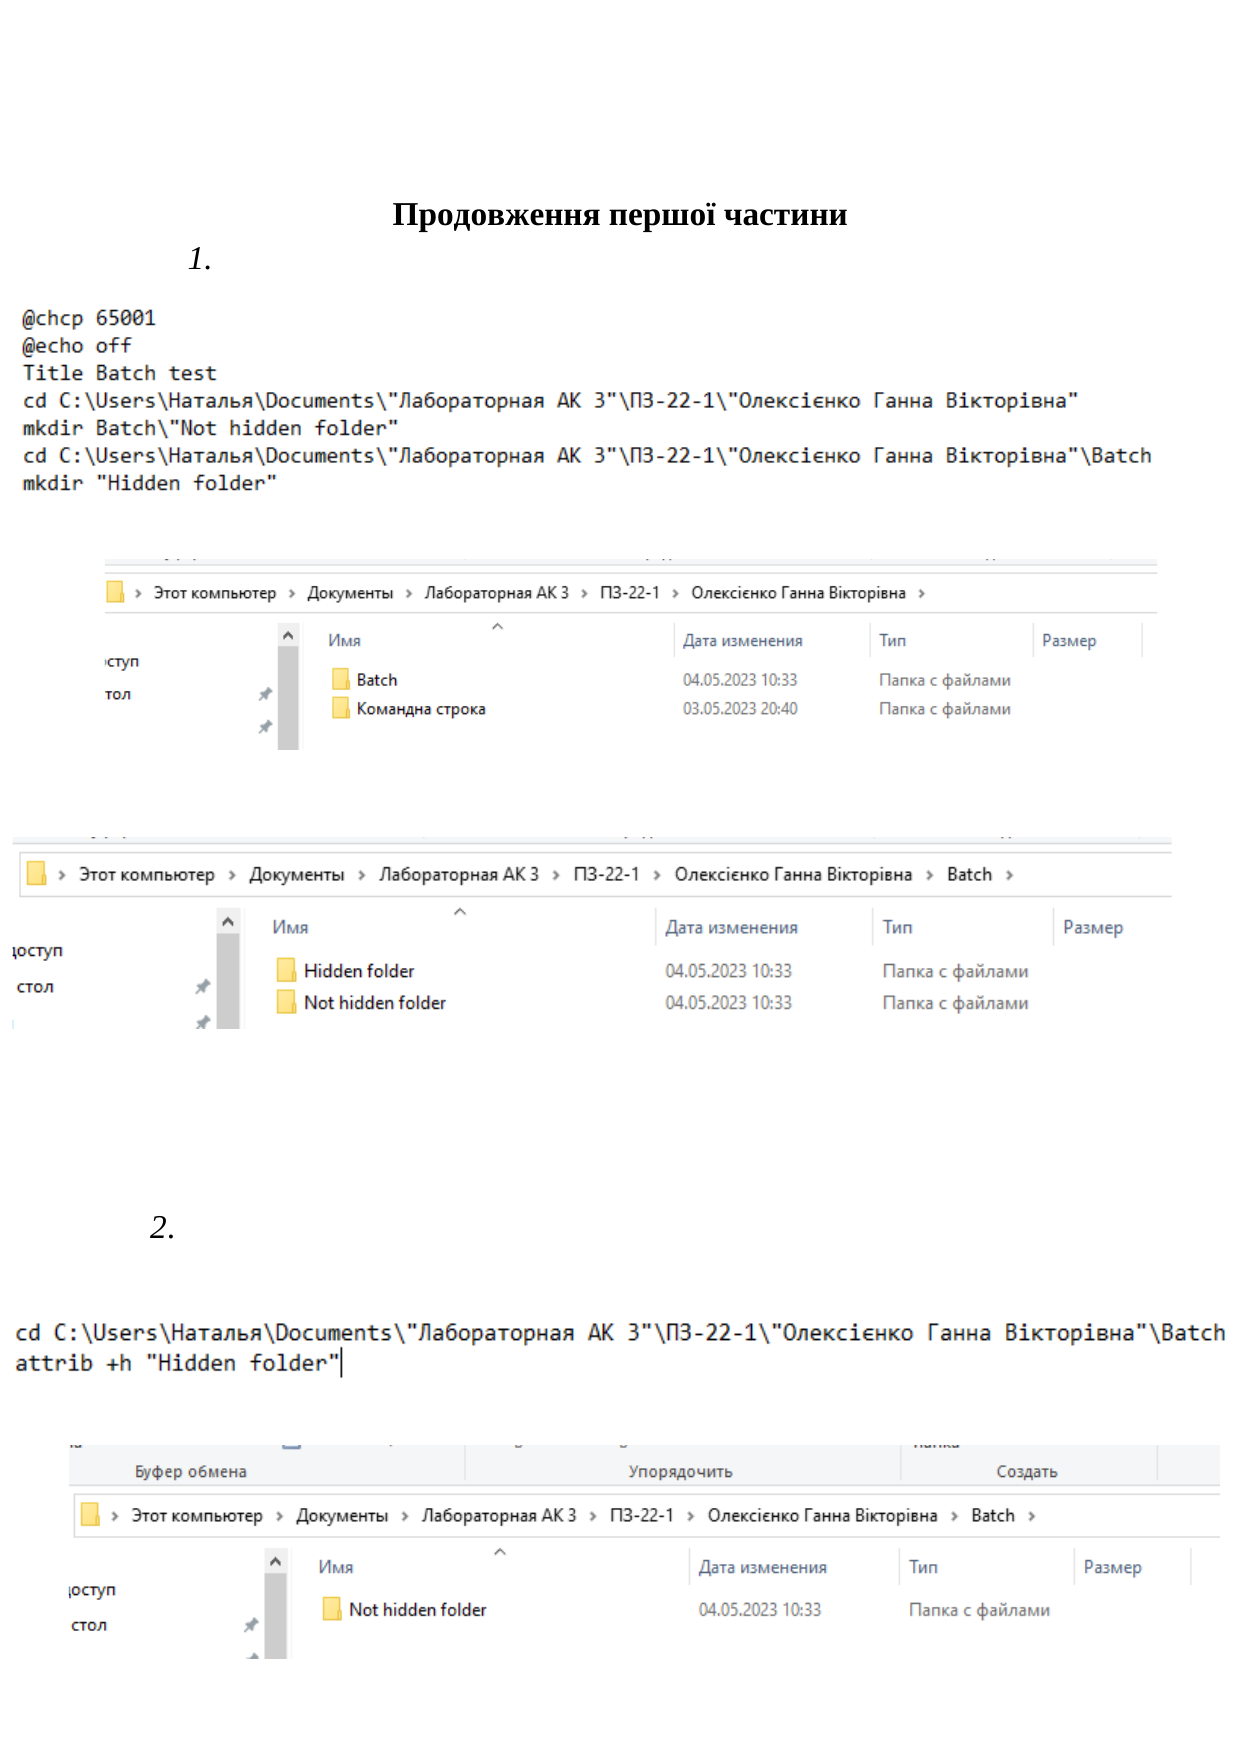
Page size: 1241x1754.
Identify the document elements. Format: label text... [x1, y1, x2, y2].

picture [12, 837, 1172, 1029]
picture [20, 307, 1172, 498]
text 2. [150, 1207, 1090, 1246]
picture [12, 1313, 1241, 1388]
text Продовження першої частини [150, 194, 1090, 232]
picture [68, 1445, 1221, 1659]
picture [104, 559, 1158, 750]
